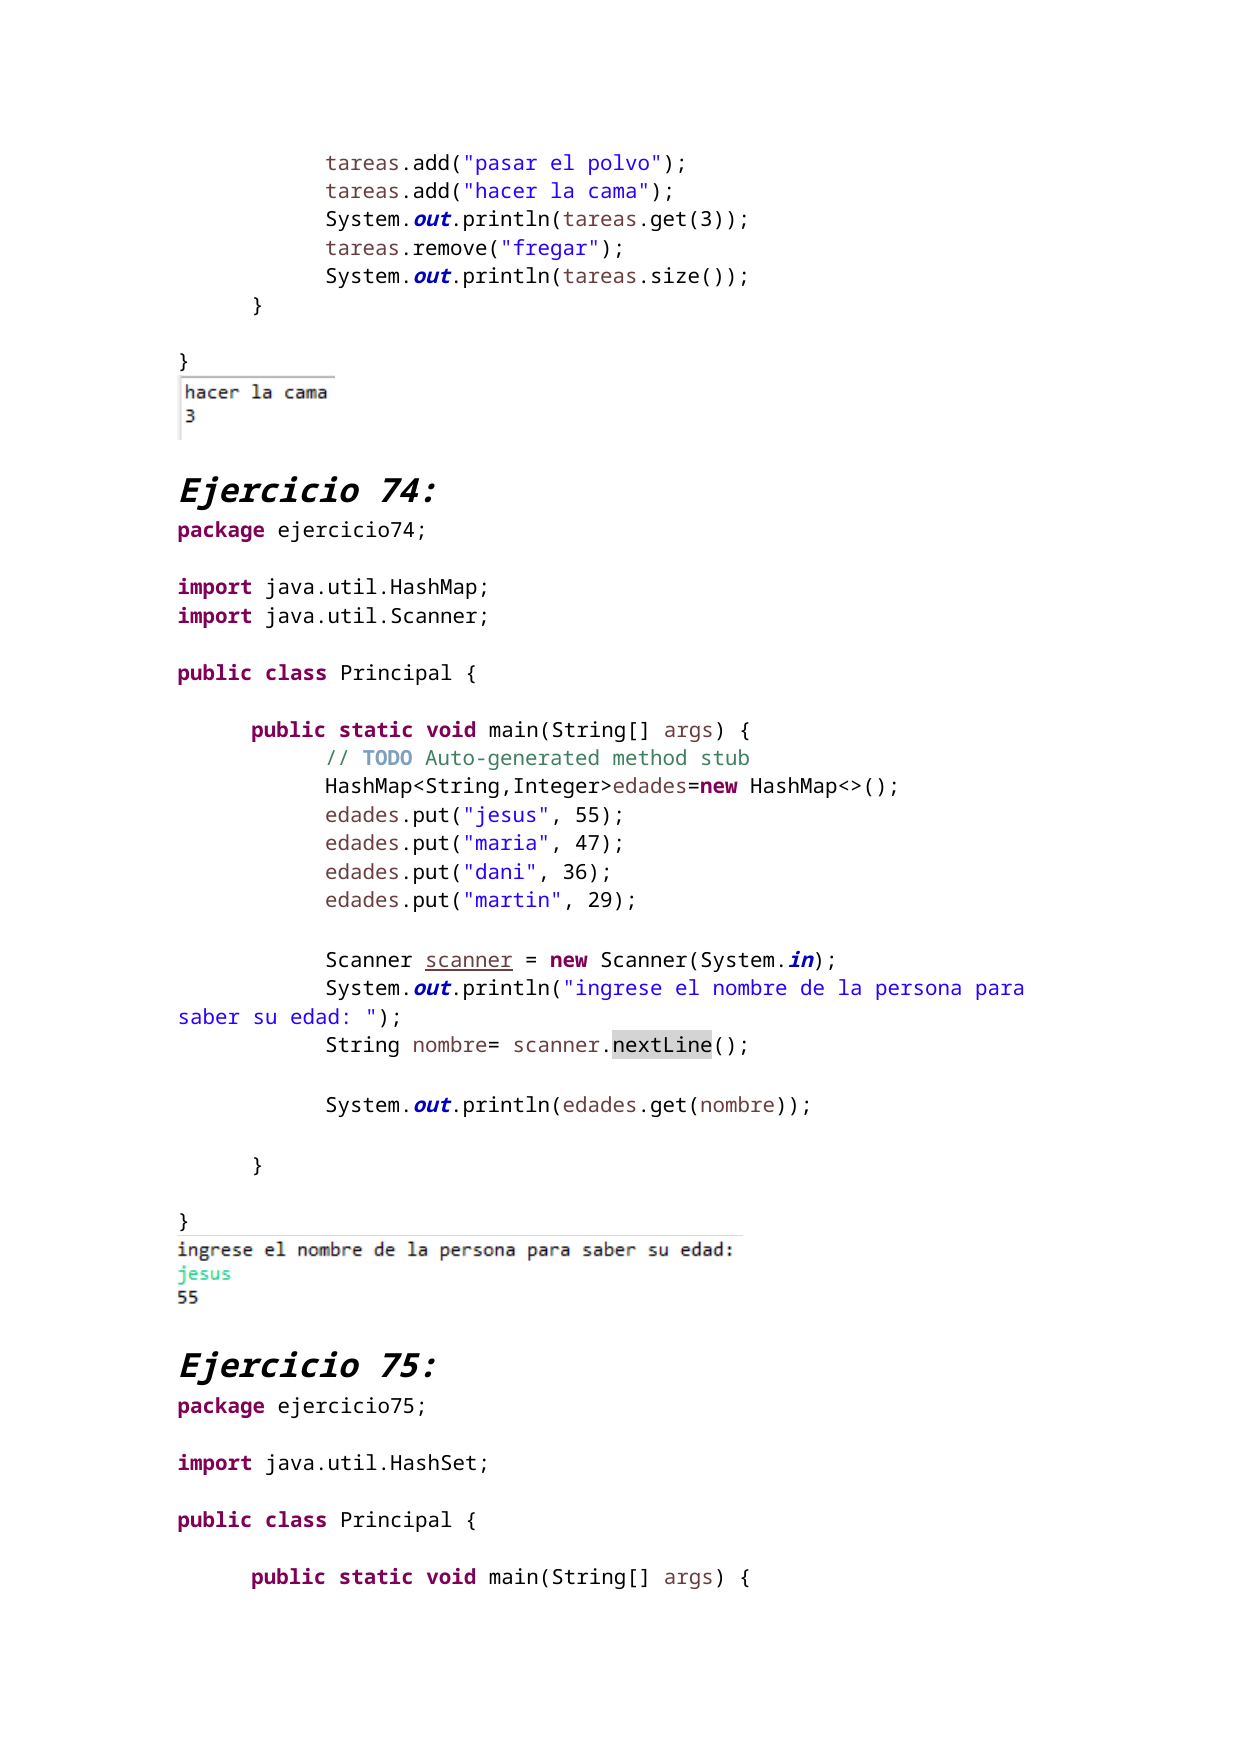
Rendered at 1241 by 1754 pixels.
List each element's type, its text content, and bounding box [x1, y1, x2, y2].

text package ejercicio75; [177, 1391, 1063, 1419]
text System.out.println(tareas.get(3)); [177, 204, 1063, 233]
text } [177, 1150, 1063, 1178]
text public static void main(String[] args) { [177, 1562, 1063, 1590]
text tareas.add("pasar el polvo"); [177, 148, 1063, 176]
subtitle Ejercicio 75: [177, 1342, 1063, 1388]
text edades.put("jesus", 55); [177, 800, 1063, 828]
text public static void main(String[] args) { [177, 715, 1063, 743]
text } [177, 1207, 1063, 1235]
text tareas.add("hacer la cama"); [177, 176, 1063, 204]
text edades.put("dani", 36); [177, 857, 1063, 885]
text // TODO Auto-generated method stub [177, 743, 1063, 772]
text System.out.println(tareas.size()); [177, 261, 1063, 290]
text edades.put("martin", 29); [177, 885, 1063, 914]
text String nombre= scanner.nextLine(); [712, 1030, 1063, 1059]
text package ejercicio74; [177, 516, 1063, 544]
picture [177, 1235, 743, 1315]
text import java.util.Scanner; [177, 601, 1063, 629]
text System.out.println("ingrese el nombre de la persona para saber su edad: "); [177, 973, 1063, 1030]
text edades.put("maria", 47); [177, 828, 1063, 857]
text String nombre= scanner.nextLine(); [177, 1030, 612, 1059]
text tareas.remove("fregar"); [177, 233, 1063, 261]
text HashMap<String,Integer>edades=new HashMap<>(); [177, 772, 1063, 800]
text System.out.println(edades.get(nombre)); [177, 1090, 1063, 1118]
text public class Principal { [177, 1505, 1063, 1533]
text Scanner scanner = new Scanner(System.in); [177, 945, 1063, 973]
text } [177, 290, 1063, 318]
picture [177, 375, 335, 440]
text } [177, 347, 1063, 375]
text import java.util.HashSet; [177, 1448, 1063, 1476]
text import java.util.HashMap; [177, 572, 1063, 601]
subtitle Ejercicio 74: [177, 467, 1063, 512]
text public class Principal { [177, 658, 1063, 686]
